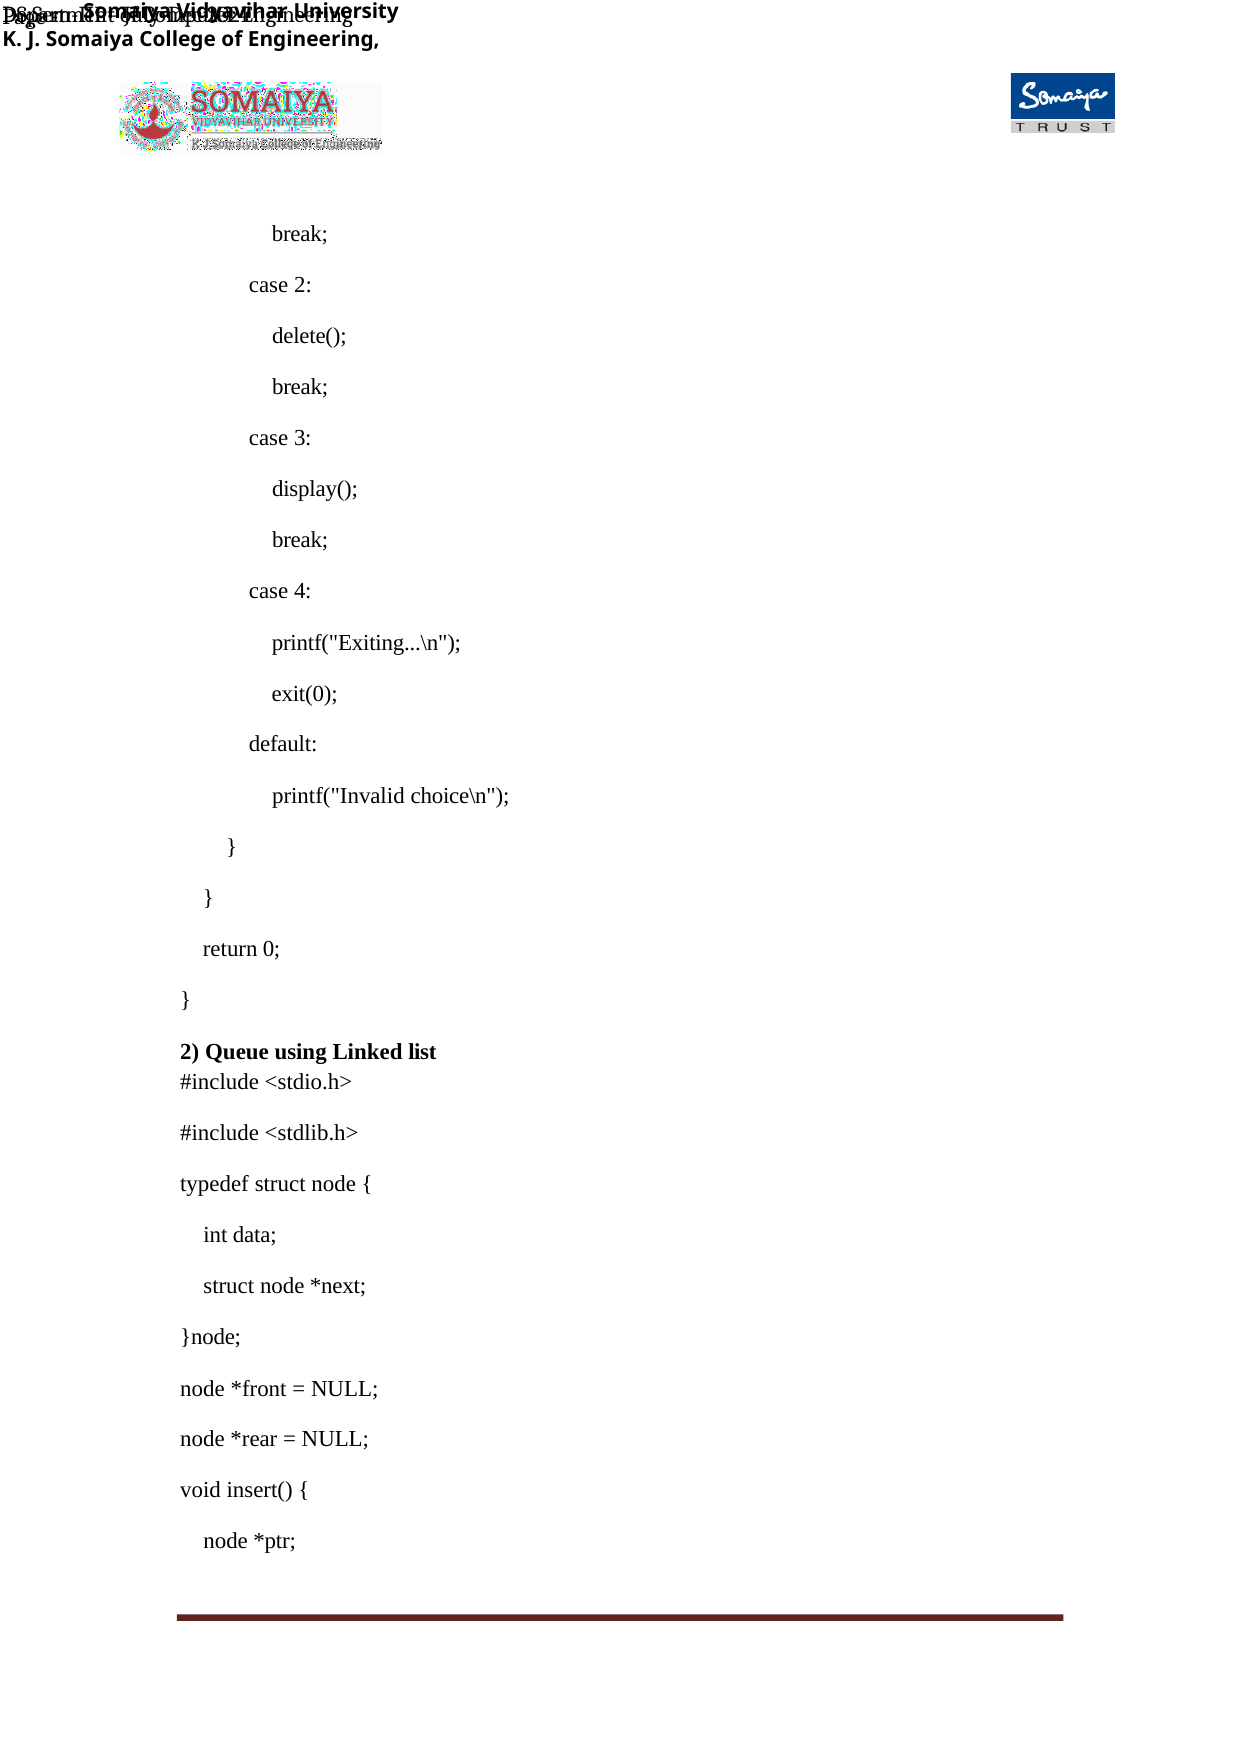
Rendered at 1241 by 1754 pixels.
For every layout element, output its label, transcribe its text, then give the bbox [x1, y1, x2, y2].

text printf("Invalid choice\n"); [272, 782, 1144, 808]
text case 3: [249, 424, 1144, 450]
text break; case 2: [249, 220, 329, 297]
text display(); break; [272, 475, 400, 553]
text default: [249, 731, 1144, 757]
text delete(); break; [272, 322, 400, 399]
picture [1010, 73, 1115, 133]
text return 0; [203, 935, 1144, 962]
subtitle Queue using Linked list [180, 1038, 1144, 1065]
text }node; [180, 1323, 1144, 1350]
text } [203, 884, 1144, 910]
text #include <stdio.h> #include <stdlib.h> typedef struct node { [180, 1068, 400, 1196]
text node *front = NULL; node *rear = NULL; void insert() { [180, 1374, 400, 1503]
text case 4: [249, 578, 1144, 604]
text int data; [203, 1221, 1144, 1247]
picture [119, 82, 383, 155]
text } [180, 987, 1144, 1013]
text struct node *next; [203, 1272, 1144, 1298]
text } [226, 833, 1144, 859]
text printf("Exiting...\n"); exit(0); [271, 629, 487, 706]
text node *ptr; [203, 1527, 1144, 1553]
